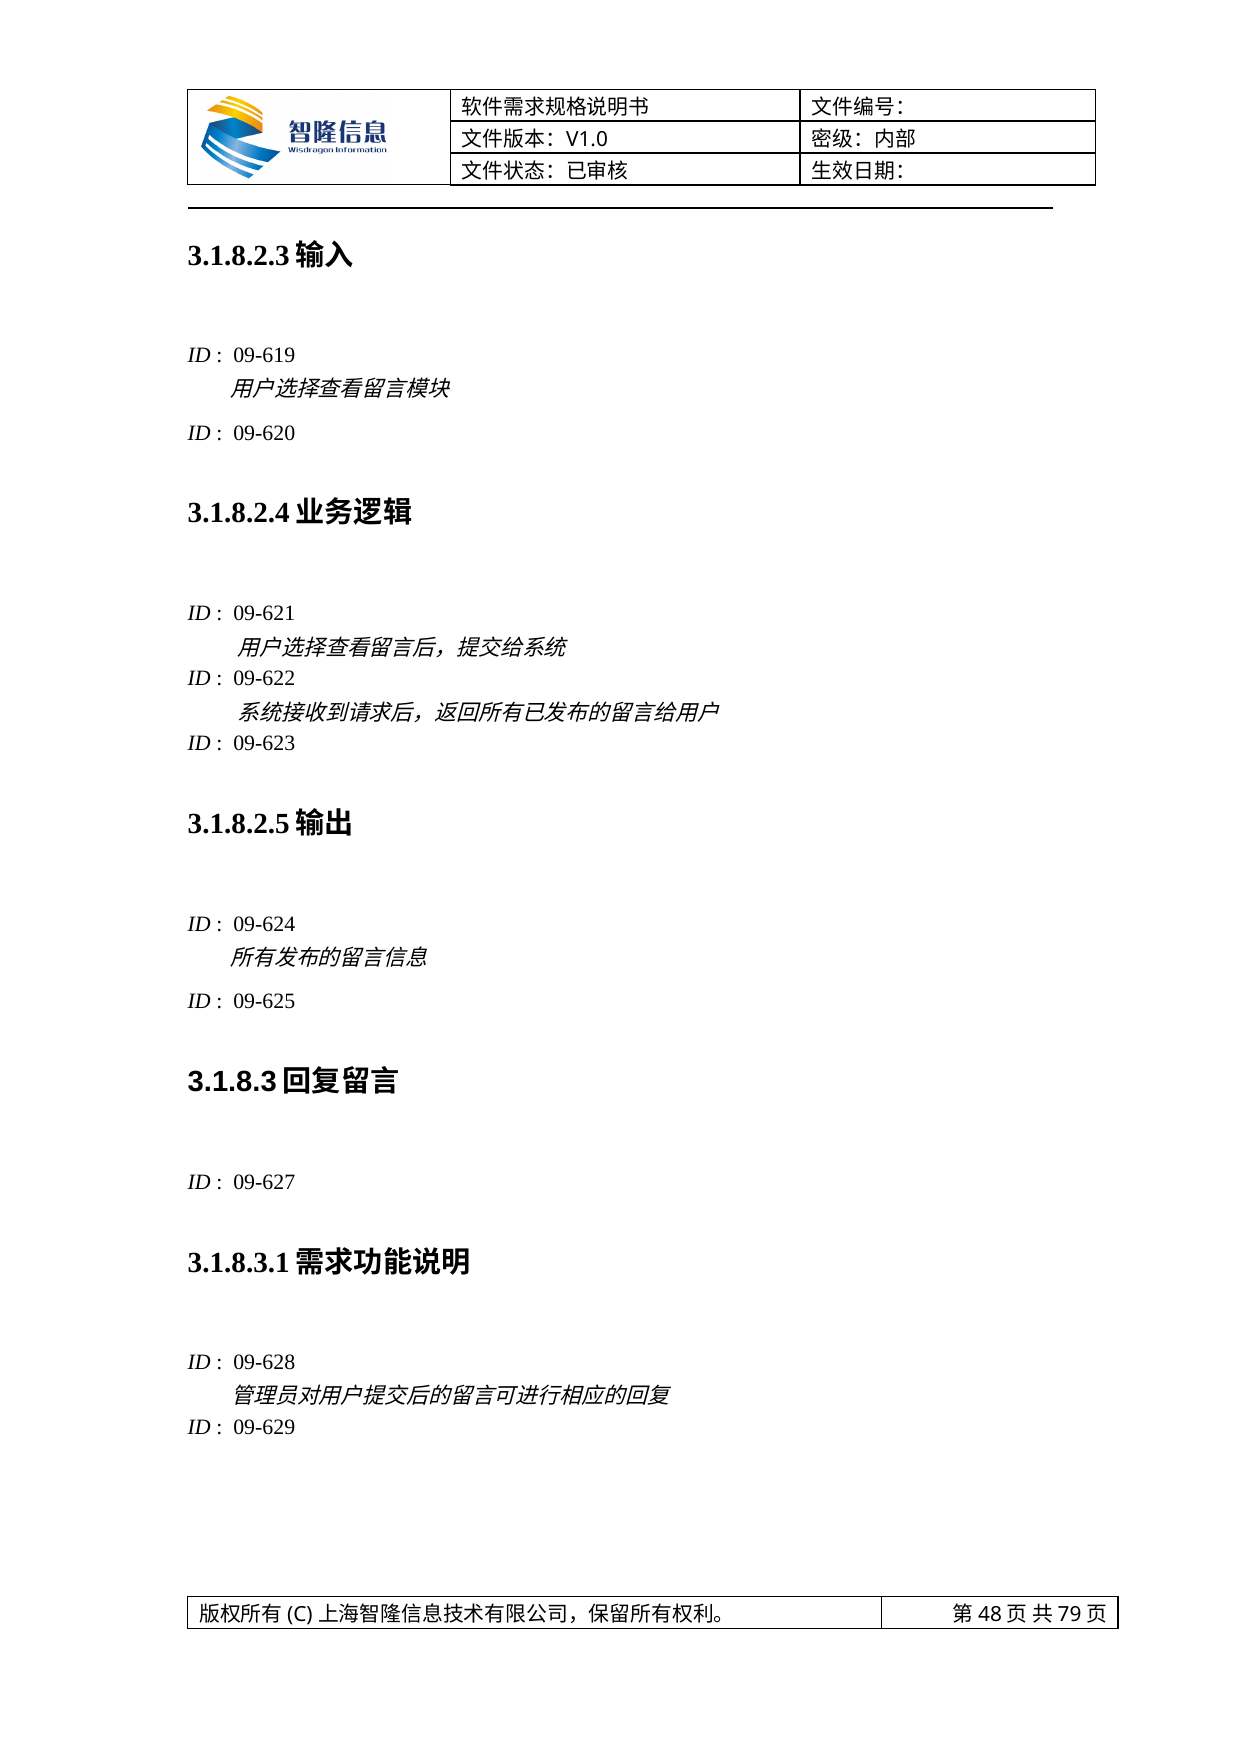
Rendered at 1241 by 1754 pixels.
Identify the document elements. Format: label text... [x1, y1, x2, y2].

text ID : 09-621 [187, 597, 1053, 629]
text ID : 09-629 [187, 1411, 1053, 1443]
text ID : 09-627 [187, 1165, 1053, 1198]
subtitle 3.1.8.3回复留言 [187, 1046, 1053, 1111]
subtitle 3.1.8.2.5输出 [187, 788, 1053, 853]
subtitle 3.1.8.3.1需求功能说明 [187, 1227, 1053, 1292]
text 管理员对用户提交后的留言可进行相应的回复 [231, 1378, 1053, 1411]
text ID : 09-620 [187, 416, 1053, 448]
subtitle 3.1.8.2.4业务逻辑 [187, 478, 1053, 543]
text ID : 09-628 [187, 1346, 1053, 1378]
text 用户选择查看留言后，提交给系统 [237, 629, 1053, 662]
picture [198, 91, 388, 183]
text ID : 09-623 [187, 727, 1053, 759]
text ID : 09-625 [187, 984, 1053, 1017]
text 用户选择查看留言模块 [208, 371, 1053, 403]
text ID : 09-622 [187, 662, 1053, 694]
text 所有发布的留言信息 [208, 939, 1053, 972]
subtitle 3.1.8.2.3输入 [187, 220, 1053, 285]
text 系统接收到请求后，返回所有已发布的留言给用户 [237, 694, 1053, 727]
text ID : 09-624 [187, 907, 1053, 939]
text ID : 09-619 [187, 338, 1053, 371]
